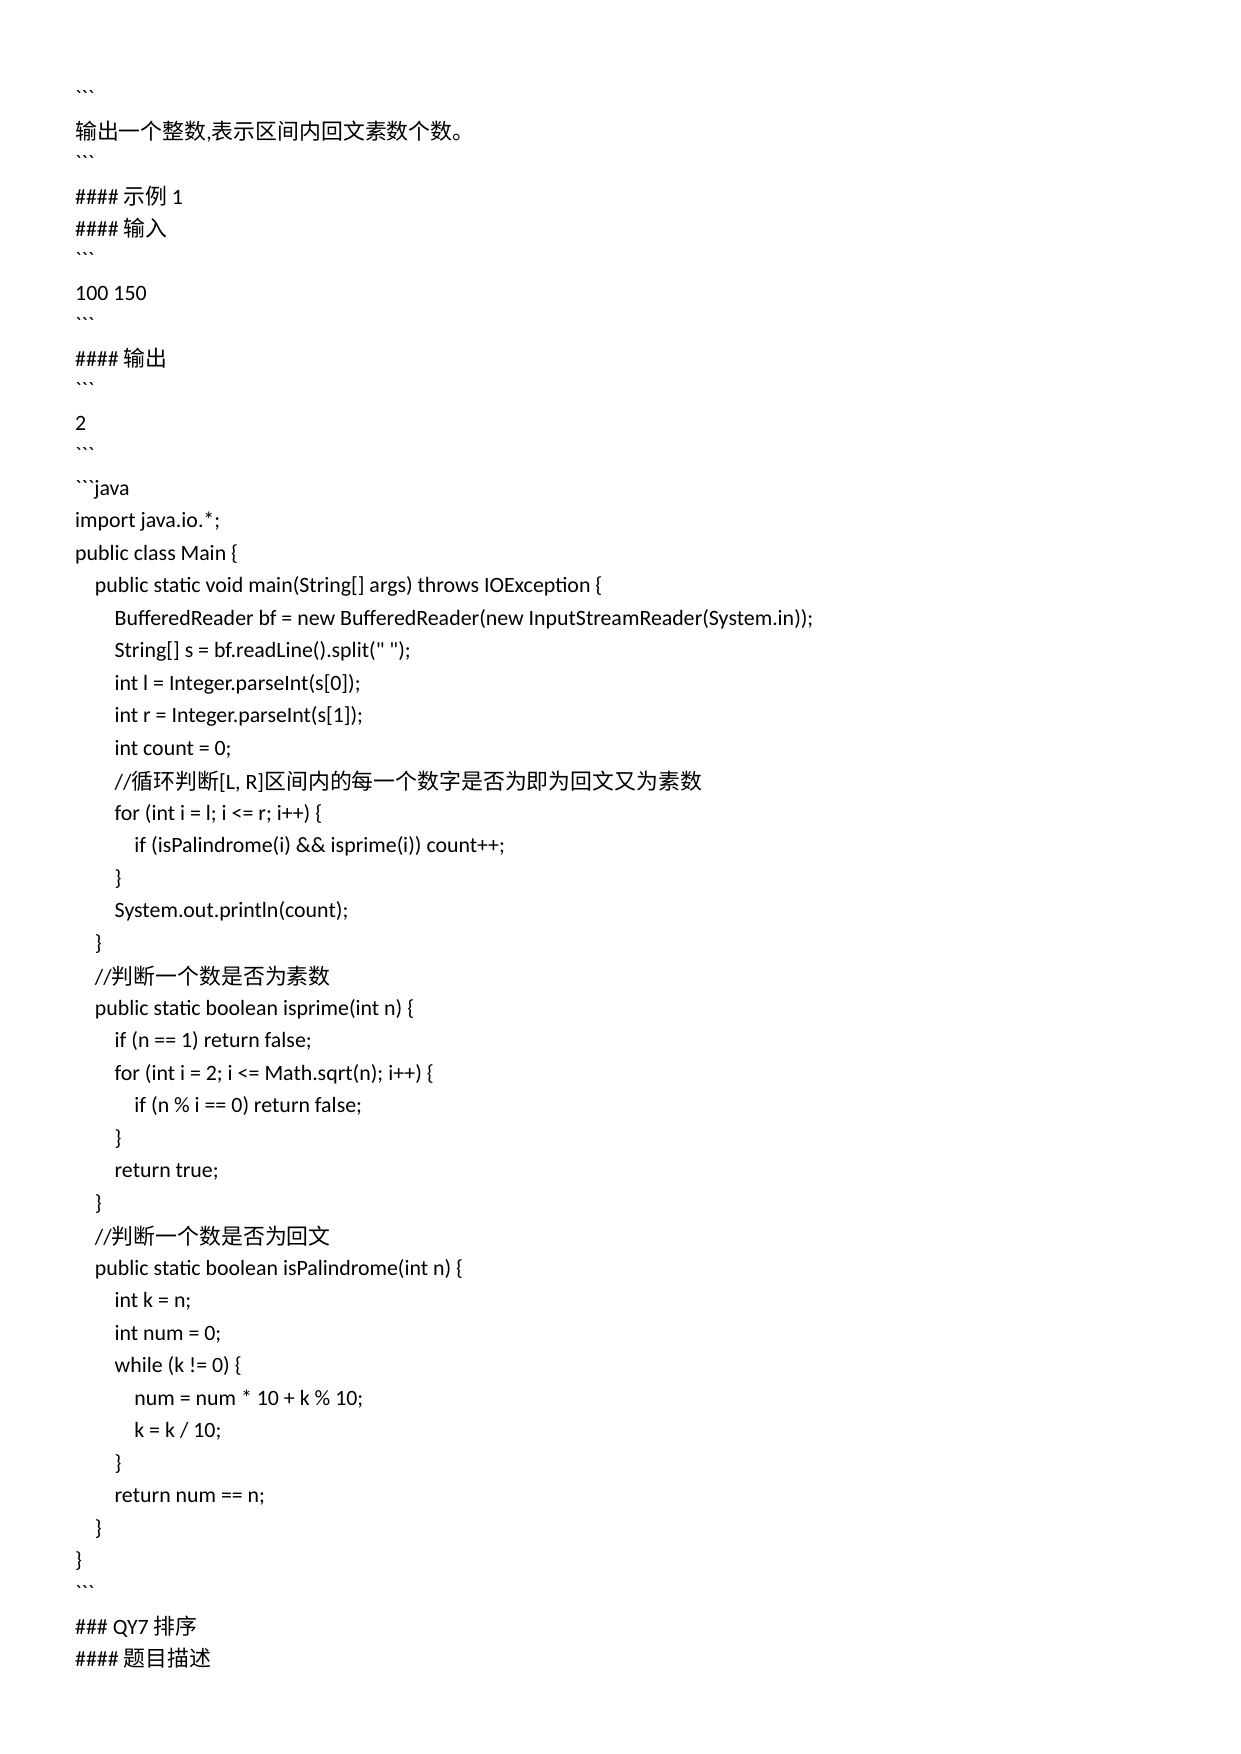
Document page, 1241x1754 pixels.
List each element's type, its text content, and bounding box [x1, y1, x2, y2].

text int k = n; [75, 1283, 1165, 1316]
text ``` [75, 81, 1165, 113]
text k = k / 10; [75, 1413, 1165, 1446]
text if (n % i == 0) return false; [75, 1088, 1165, 1121]
text public class Main { [75, 536, 1165, 568]
text if (n == 1) return false; [75, 1023, 1165, 1056]
text } [75, 861, 1165, 893]
text public static boolean isprime(int n) { [75, 991, 1165, 1023]
text for (int i = 2; i <= Math.sqrt(n); i++) { [75, 1056, 1165, 1088]
text ``` [75, 146, 1165, 178]
text ``` [75, 1576, 1165, 1608]
text } [75, 926, 1165, 958]
text 100 150 [75, 276, 1165, 308]
text if (isPalindrome(i) && isprime(i)) count++; [75, 828, 1165, 861]
text import java.io.*; [75, 503, 1165, 536]
text //判断一个数是否为回文 [75, 1218, 1165, 1251]
text } [75, 1446, 1165, 1478]
text int count = 0; [75, 731, 1165, 763]
text } [75, 1186, 1165, 1218]
text System.out.println(count); [75, 893, 1165, 926]
text int num = 0; [75, 1316, 1165, 1348]
text public static boolean isPalindrome(int n) { [75, 1251, 1165, 1283]
text #### 输入 [75, 211, 1165, 243]
text String[] s = bf.readLine().split(" "); [75, 633, 1165, 666]
text public static void main(String[] args) throws IOException { [75, 568, 1165, 601]
text 输出一个整数,表示区间内回文素数个数。 [75, 113, 1165, 146]
text ```java [75, 471, 1165, 503]
text } [75, 1121, 1165, 1153]
text ``` [75, 308, 1165, 341]
text for (int i = l; i <= r; i++) { [75, 796, 1165, 828]
text #### 题目描述 [75, 1641, 1165, 1673]
text BufferedReader bf = new BufferedReader(new InputStreamReader(System.in)); [75, 601, 1165, 633]
text ``` [75, 373, 1165, 406]
text //循环判断[L, R]区间内的每一个数字是否为即为回文又为素数 [75, 763, 1165, 796]
text //判断一个数是否为素数 [75, 958, 1165, 991]
text 2 [75, 406, 1165, 438]
text return true; [75, 1153, 1165, 1186]
text num = num * 10 + k % 10; [75, 1381, 1165, 1413]
text #### 输出 [75, 341, 1165, 373]
text ### QY7 排序 [75, 1608, 1165, 1641]
text } [75, 1543, 1165, 1576]
text int r = Integer.parseInt(s[1]); [75, 698, 1165, 731]
text ``` [75, 438, 1165, 471]
text #### 示例1 [75, 178, 1165, 211]
text } [75, 1511, 1165, 1543]
text while (k != 0) { [75, 1348, 1165, 1381]
text int l = Integer.parseInt(s[0]); [75, 666, 1165, 698]
text return num == n; [75, 1478, 1165, 1511]
text ``` [75, 243, 1165, 276]
